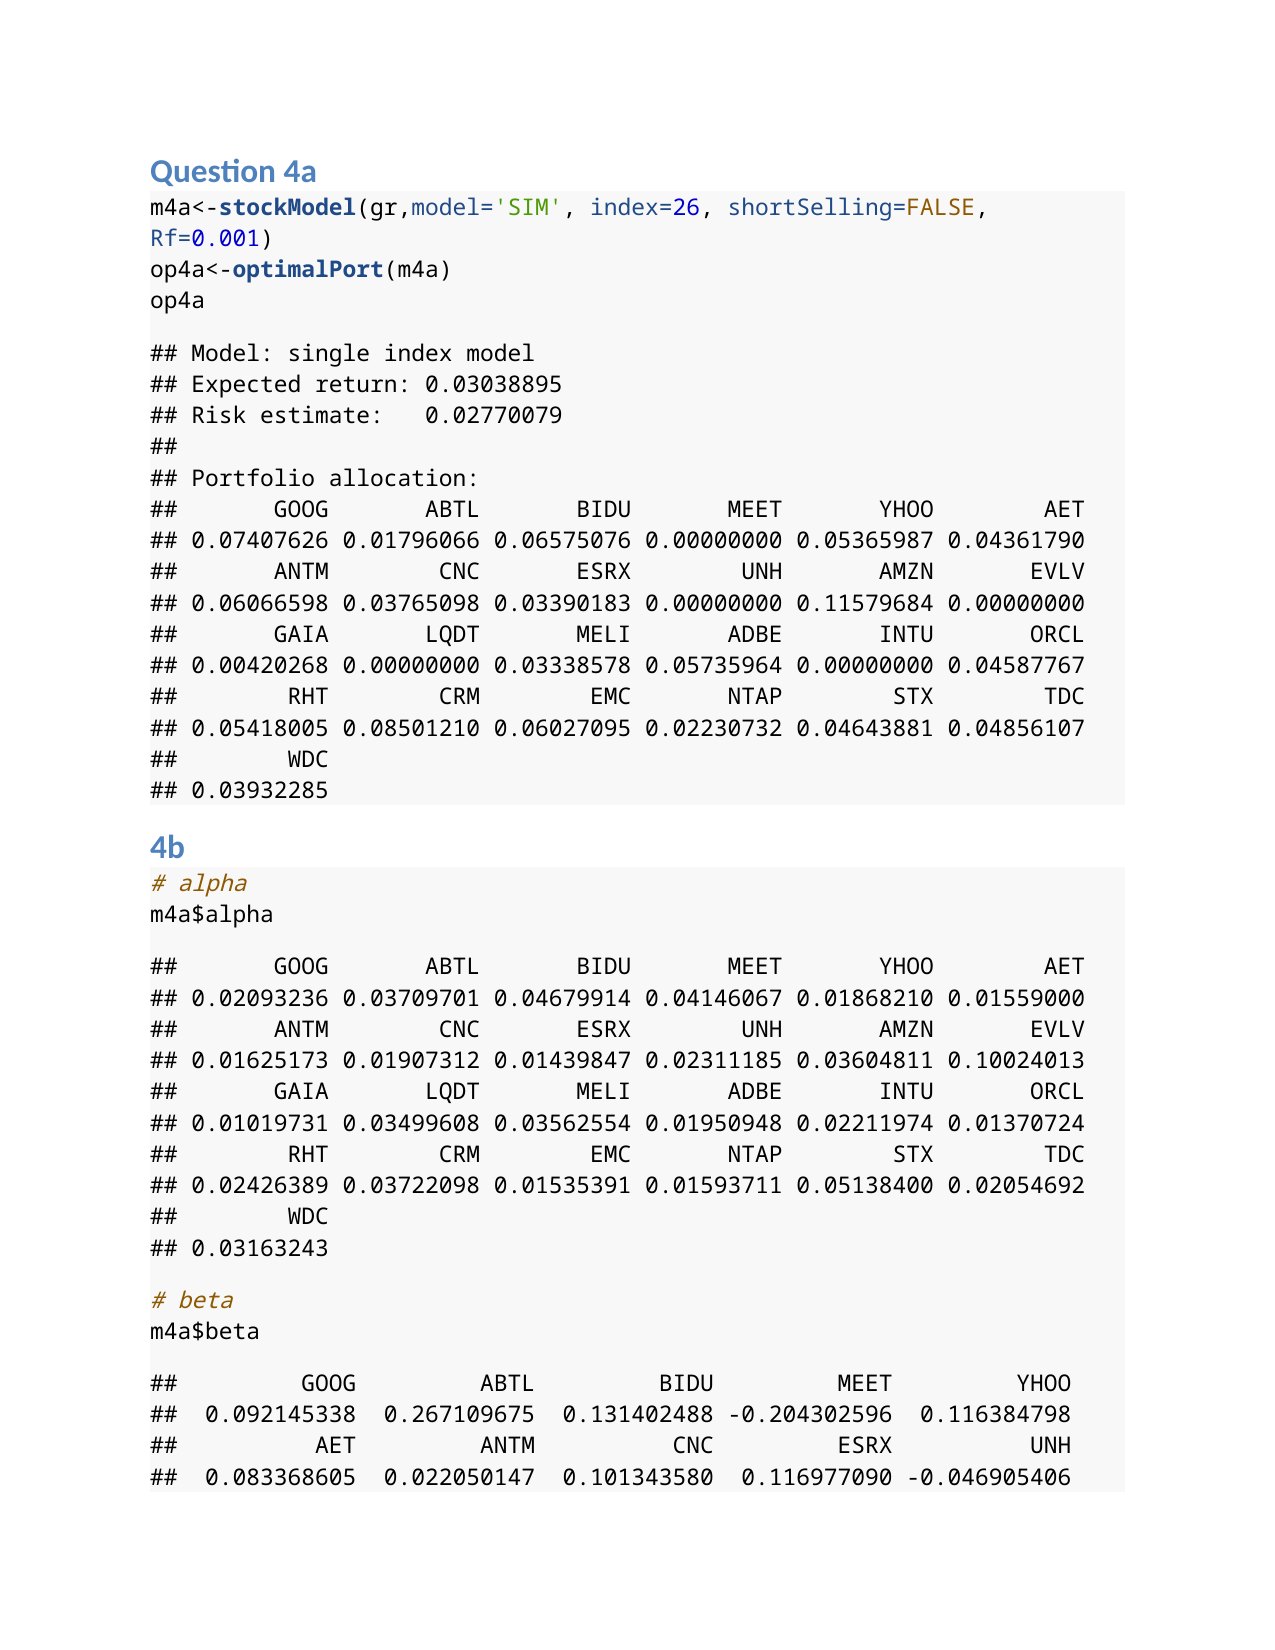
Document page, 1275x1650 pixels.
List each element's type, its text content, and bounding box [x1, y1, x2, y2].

text # alpha m4a$alpha [246, 867, 1125, 929]
subtitle Question 4a [150, 150, 1125, 191]
text # beta m4a$beta [150, 1283, 1125, 1346]
subtitle 4b [150, 826, 1125, 867]
text ## GOOG ABTL BIDU MEET YHOO AET ## 0.02093236 0.03709701 0.04679914 0.04146067 0.01868210 0.01559000 ## ANTM CNC ESRX UNH AMZN EVLV ## 0.01625173 0.01907312 0.01439847 0.02311185 0.03604811 0.10024013 ## GAIA LQDT MELI ADBE INTU ORCL ## 0.01019731 0.03499608 0.03562554 0.01950948 0.02211974 0.01370724 ## RHT CRM EMC NTAP STX TDC ## 0.02426389 0.03722098 0.01535391 0.01593711 0.05138400 0.02054692 ## WDC ## 0.03163243 [150, 950, 1125, 1263]
text m4a<-stockModel(gr,model='SIM', index=26, shortSelling=FALSE, Rf=0.001) op4a<-optimalPort(m4a) op4a [150, 191, 1125, 316]
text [150, 1367, 1125, 1492]
text ## Model: single index model ## Expected return: 0.03038895 ## Risk estimate: 0.02770079 ## ## Portfolio allocation: ## GOOG ABTL BIDU MEET YHOO AET ## 0.07407626 0.01796066 0.06575076 0.00000000 0.05365987 0.04361790 ## ANTM CNC ESRX UNH AMZN EVLV ## 0.06066598 0.03765098 0.03390183 0.00000000 0.11579684 0.00000000 ## GAIA LQDT MELI ADBE INTU ORCL ## 0.00420268 0.00000000 0.03338578 0.05735964 0.00000000 0.04587767 ## RHT CRM EMC NTAP STX TDC ## 0.05418005 0.08501210 0.06027095 0.02230732 0.04643881 0.04856107 ## WDC ## 0.03932285 [150, 337, 1125, 805]
